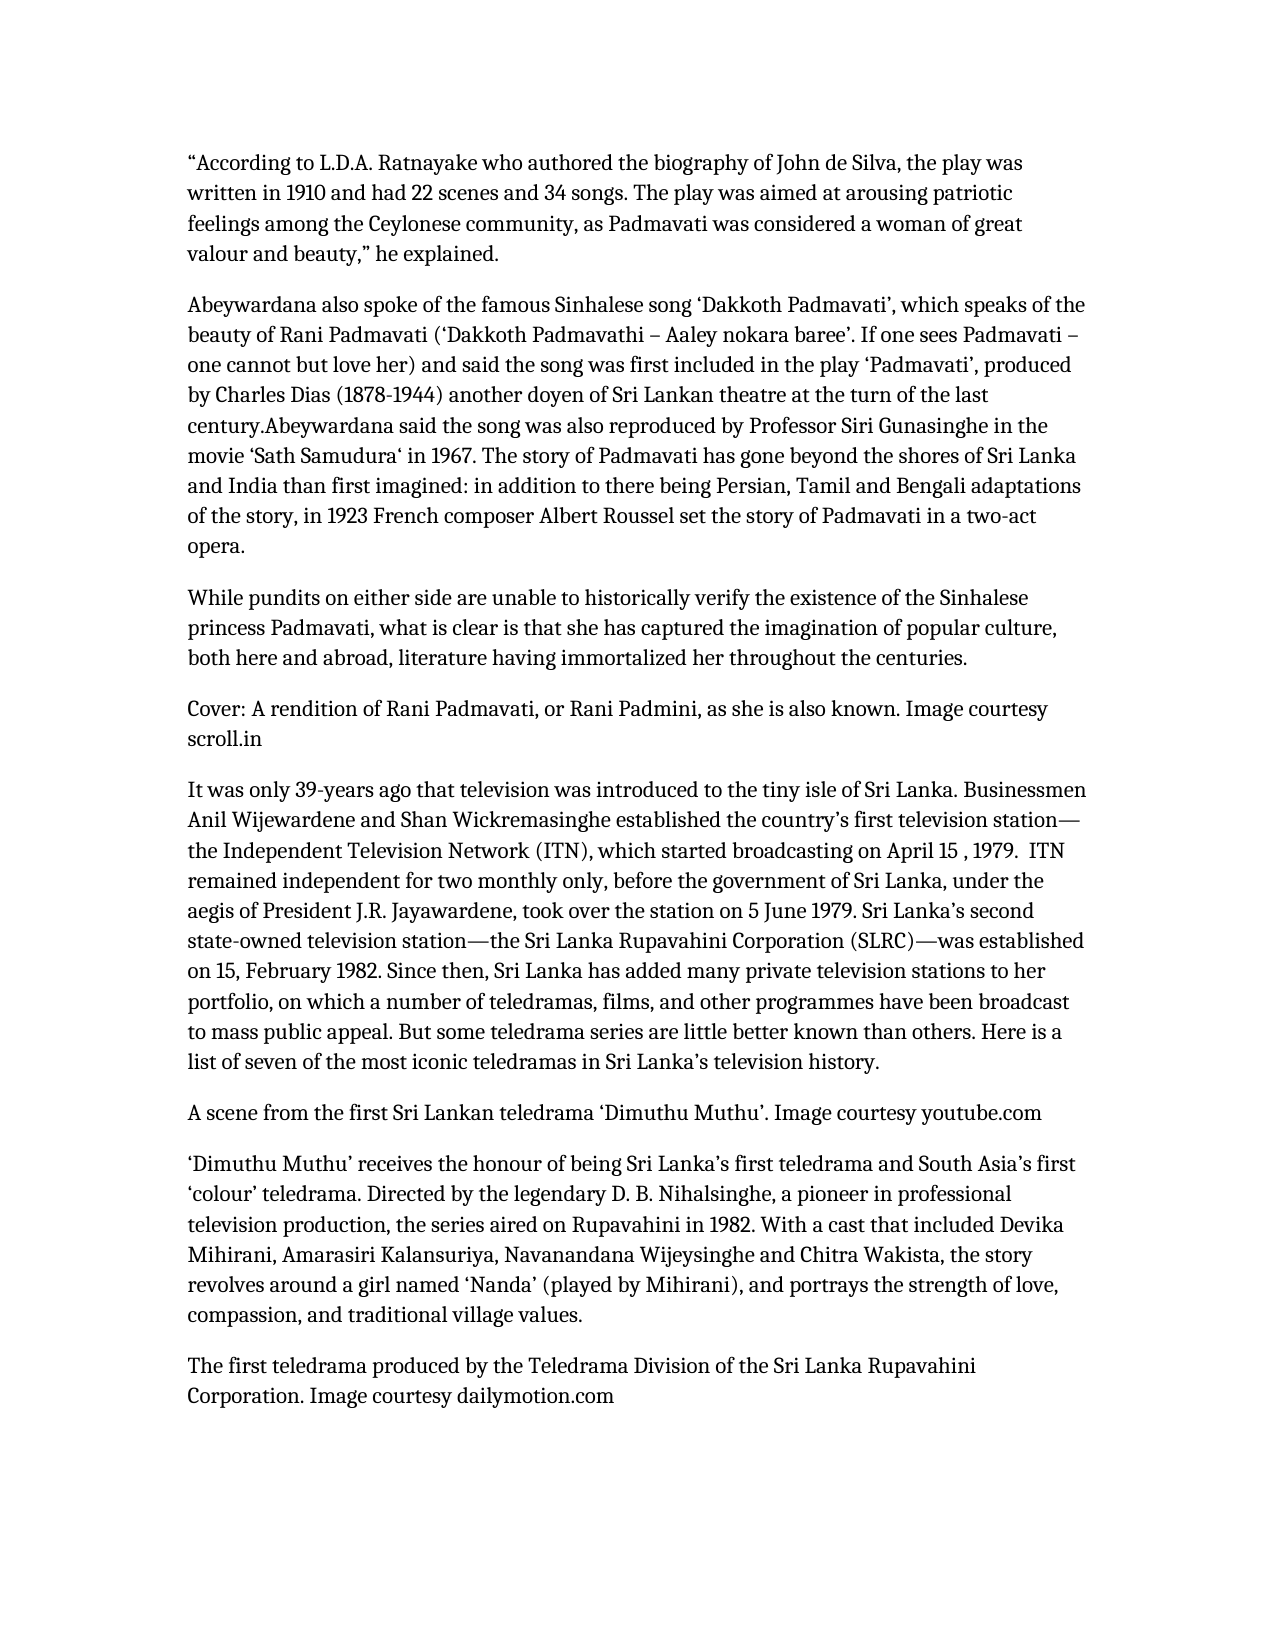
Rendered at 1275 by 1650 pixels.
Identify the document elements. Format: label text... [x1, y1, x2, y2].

text Cover: A rendition of Rani Padmavati, or Rani Padmini, as she is also known. Image courtesy scroll.in [187, 696, 1087, 752]
text “According to L.D.A. Ratnayake who authored the biography of John de Silva, the play was written in 1910 and had 22 scenes and 34 songs. The play was aimed at arousing patriotic feelings among the Ceylonese community, as Padmavati was considered a woman of great valour and beauty,” he explained. [187, 150, 1087, 267]
text ‘Dimuthu Muthu’ receives the honour of being Sri Lanka’s first teledrama and South Asia’s first ‘colour’ teledrama. Directed by the legendary D. B. Nihalsinghe, a pioneer in professional television production, the series aired on Rupavahini in 1982. With a cast that included Devika Mihirani, Amarasiri Kalansuriya, Navanandana Wijeysinghe and Chitra Wakista, the story revolves around a girl named ‘Nanda’ (played by Mihirani), and portrays the strength of love, compassion, and traditional village values. [187, 1151, 1087, 1328]
text The first teledrama produced by the Teledrama Division of the Sri Lanka Rupavahini Corporation. Image courtesy dailymotion.com [187, 1353, 1087, 1410]
text While pundits on either side are unable to historically verify the existence of the Sinhalese princess Padmavati, what is clear is that she has captured the imagination of popular culture, both here and abroad, literature having immortalized her throughout the centuries. [187, 584, 1087, 671]
text It was only 39-years ago that television was introduced to the tiny isle of Sri Lanka. Businessmen Anil Wijewardene and Shan Wickremasinghe established the country’s first television station—the Independent Television Network (ITN), which started broadcasting on April 15 , 1979. ITN remained independent for two monthly only, before the government of Sri Lanka, under the aegis of President J.R. Jayawardene, took over the station on 5 June 1979. Sri Lanka’s second state-owned television station—the Sri Lanka Rupavahini Corporation (SLRC)—was established on 15, February 1982. Since then, Sri Lanka has added many private television stations to her portfolio, on which a number of teledramas, films, and other programmes have been broadcast to mass public appeal. But some teledrama series are little better known than others. Here is a list of seven of the most iconic teledramas in Sri Lanka’s television history. [187, 777, 1087, 1075]
text A scene from the first Sri Lankan teledrama ‘Dimuthu Muthu’. Image courtesy youtube.com [187, 1100, 1087, 1126]
text Abeywardana also spoke of the famous Sinhalese song ‘Dakkoth Padmavati’, which speaks of the beauty of Rani Padmavati (‘Dakkoth Padmavathi – Aaley nokara baree’. If one sees Padmavati – one cannot but love her) and said the song was first included in the play ‘Padmavati’, produced by Charles Dias (1878-1944) another doyen of Sri Lankan theatre at the turn of the last century.Abeywardana said the song was also reproduced by Professor Siri Gunasinghe in the movie ‘Sath Samudura‘ in 1967. The story of Padmavati has gone beyond the shores of Sri Lanka and India than first imagined: in addition to there being Persian, Tamil and Bengali adaptations of the story, in 1923 French composer Albert Roussel set the story of Padmavati in a two-act opera. [187, 292, 1087, 560]
